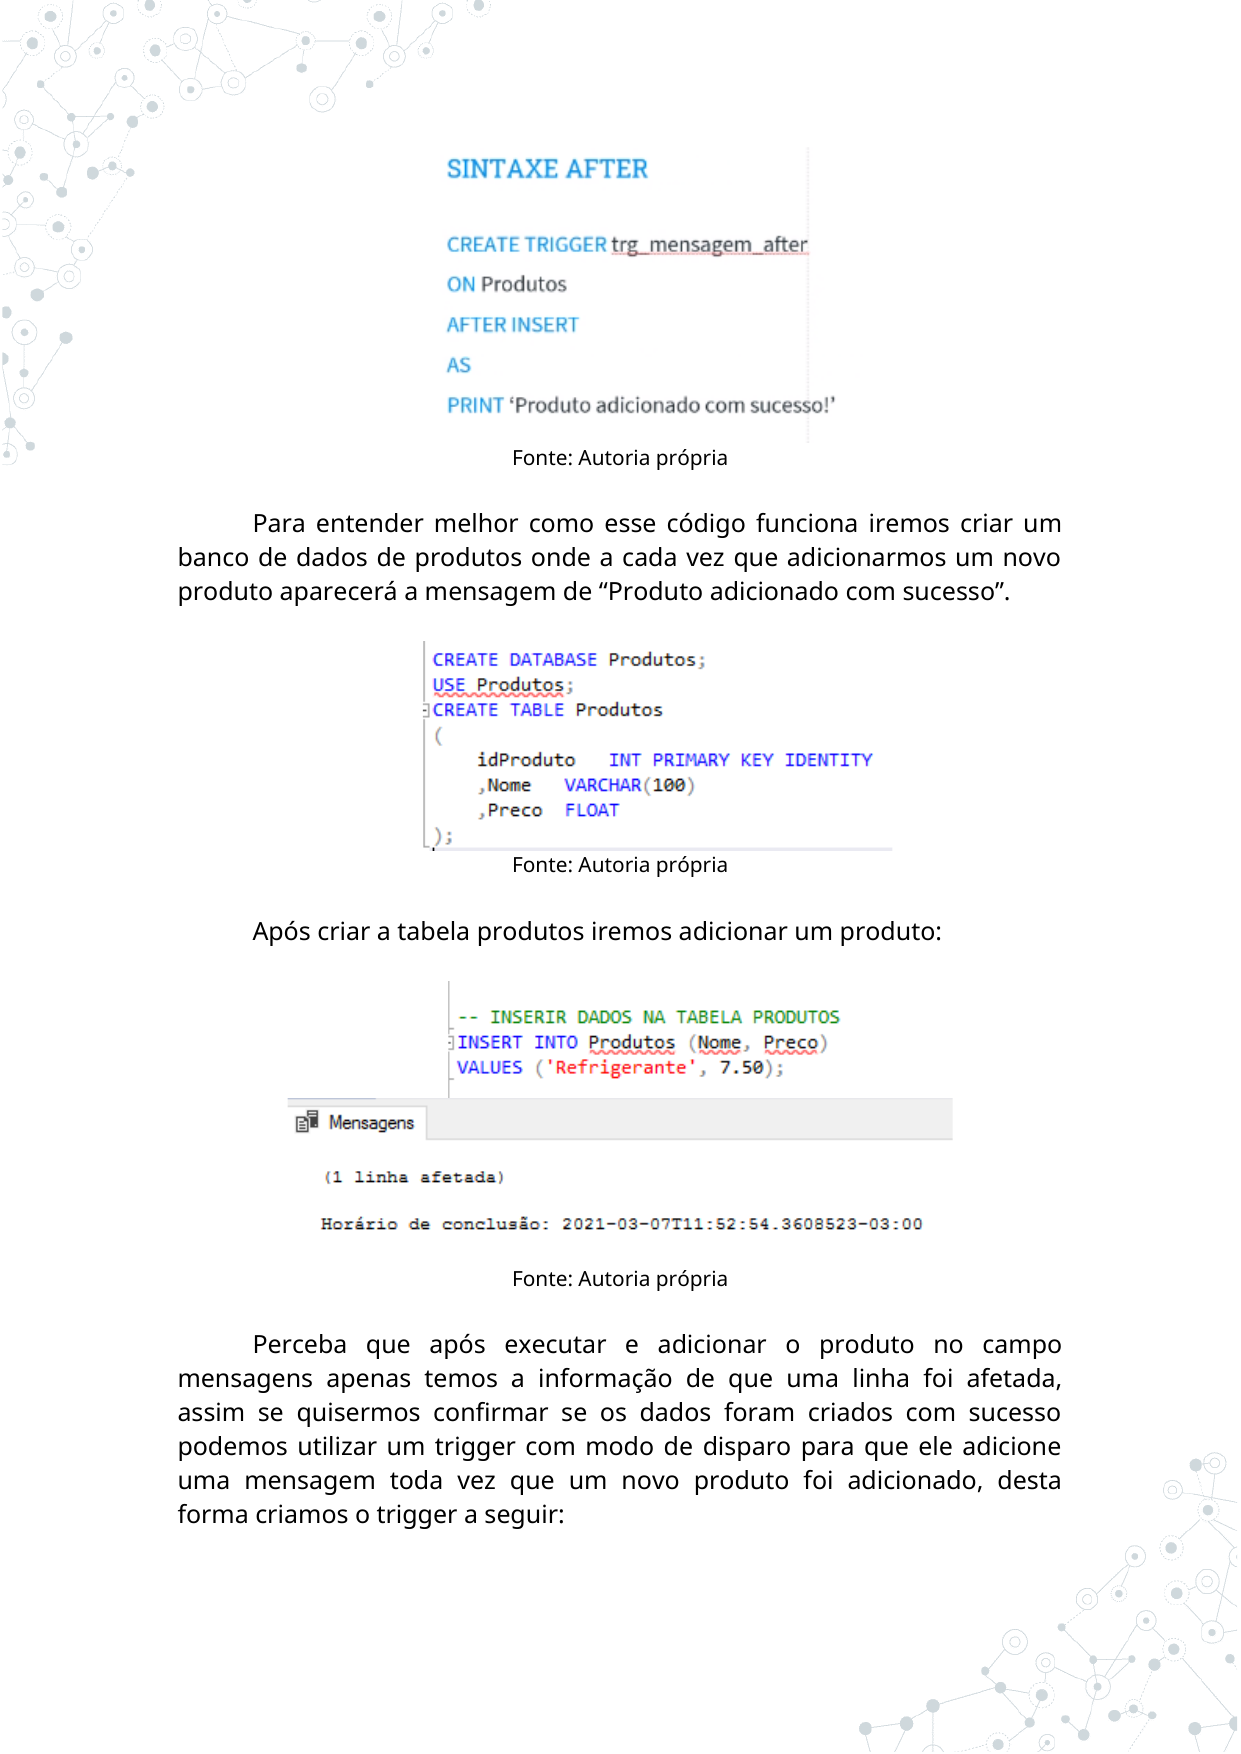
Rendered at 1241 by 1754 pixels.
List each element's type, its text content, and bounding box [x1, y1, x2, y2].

text Fonte: Autoria própria [177, 443, 1063, 471]
text Fonte: Autoria própria [177, 851, 1063, 879]
text Para entender melhor como esse código funciona iremos criar um banco de dados de produtos onde a cada vez que adicionarmos um novo produto aparecerá a mensagem de “Produto adicionado com sucesso”. [177, 506, 1063, 608]
text Fonte: Autoria própria [177, 1264, 1063, 1292]
text Perceba que após executar e adicionar o produto no campo mensagens apenas temos a informação de que uma linha foi afetada, assim se quisermos confirmar se os dados foram criados com sucesso podemos utilizar um trigger com modo de disparo para que ele adicione uma mensagem toda vez que um novo produto foi adicionado, desta forma criamos o trigger a seguir: [177, 1326, 1063, 1531]
picture [850, 1437, 1238, 1752]
picture [287, 981, 953, 1264]
text Após criar a tabela produtos iremos adicionar um produto: [177, 913, 1063, 947]
picture [2, 0, 875, 479]
picture [422, 641, 893, 851]
